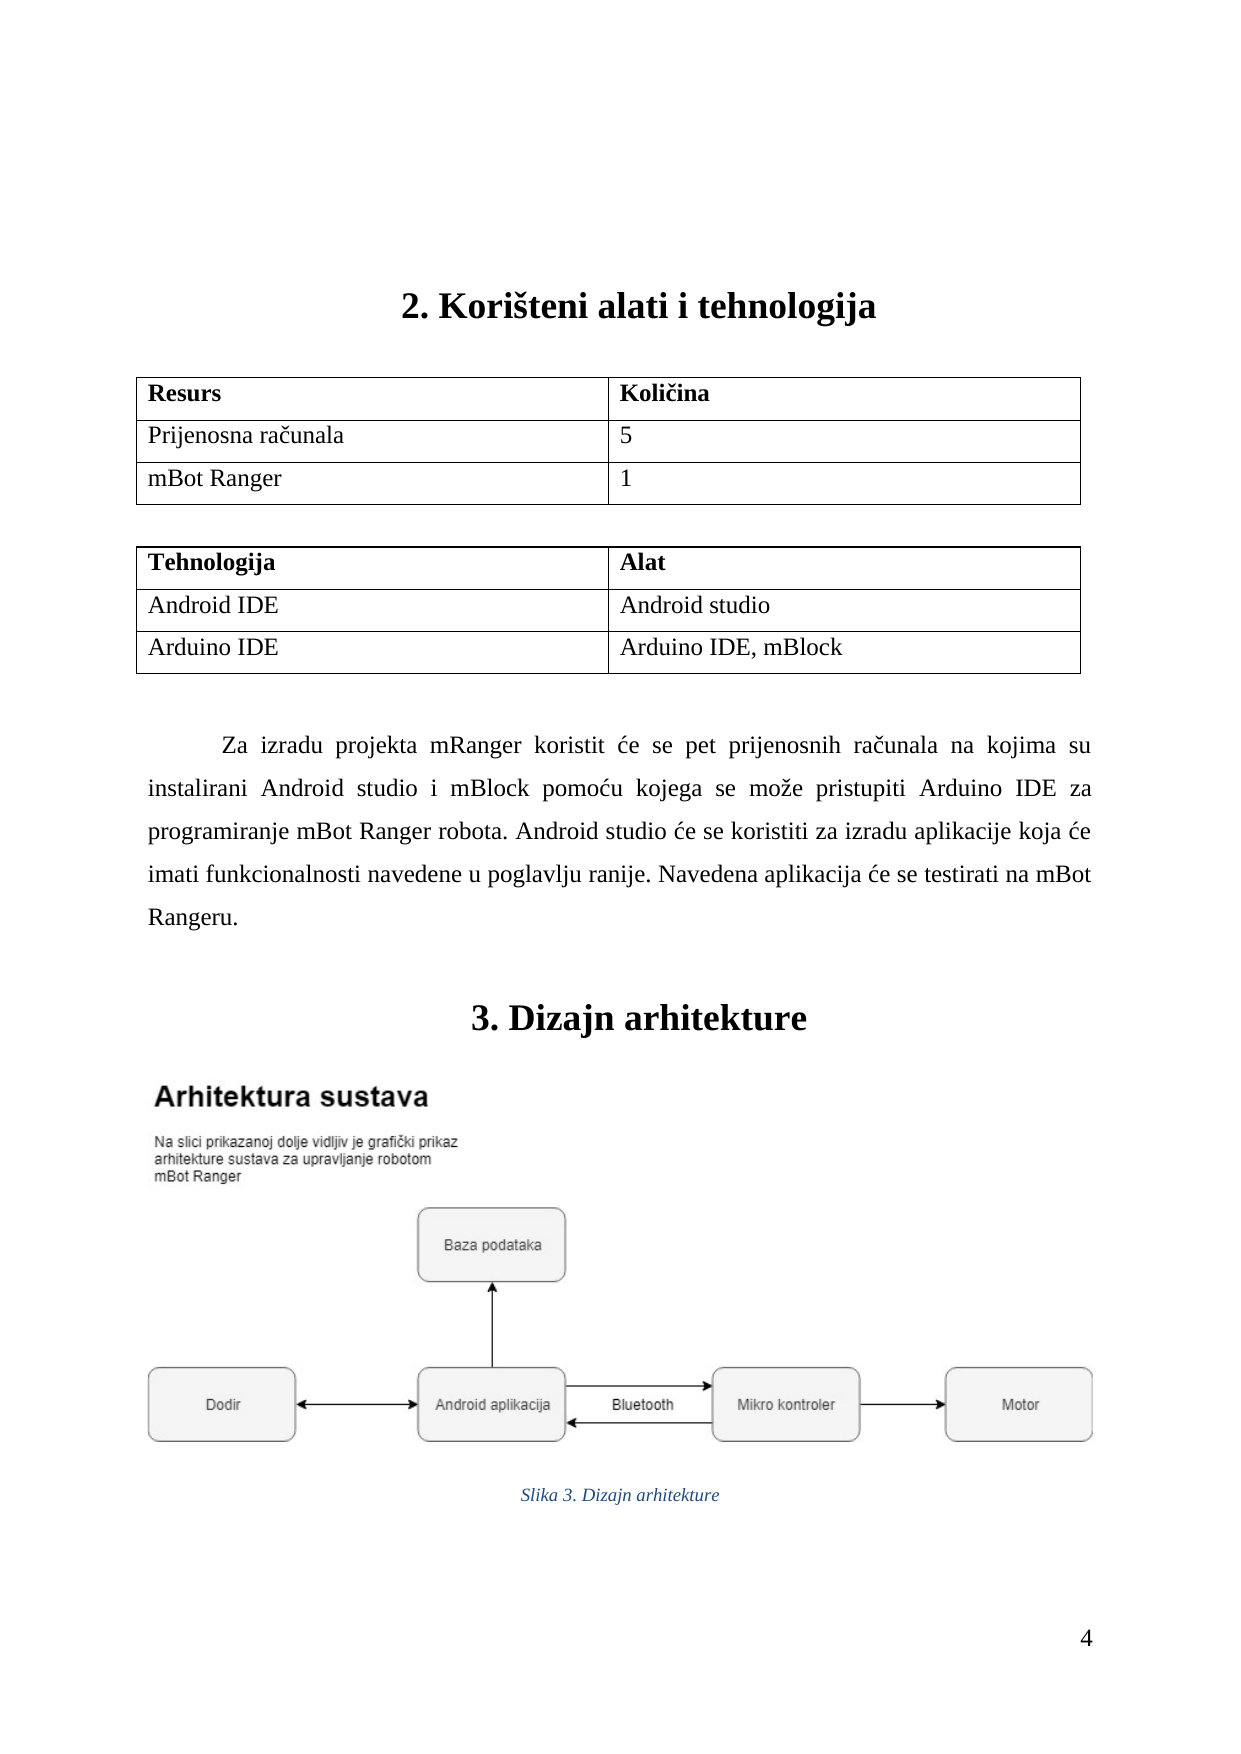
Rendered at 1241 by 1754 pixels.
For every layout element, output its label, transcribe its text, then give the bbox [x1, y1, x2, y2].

subtitle Korišteni alati i tehnologija [185, 284, 1093, 327]
table_cell Android studio [609, 590, 1080, 631]
table_header Resurs [137, 378, 608, 419]
table_cell Arduino IDE, mBlock [609, 632, 1080, 673]
table_cell Prijenosna računala [137, 421, 608, 462]
table_cell 1 [609, 463, 1080, 504]
table_header Tehnologija [137, 548, 608, 589]
subtitle Dizajn arhitekture [185, 996, 1093, 1039]
table_cell mBot Ranger [137, 463, 608, 504]
picture [147, 1060, 1093, 1442]
table_cell Android IDE [137, 590, 608, 631]
table_header Količina [609, 378, 1080, 419]
text Za izradu projekta mRanger koristit će se pet prijenosnih računala na kojima su instalirani Android studio i mBlock pomoću kojega se može pristupiti Arduino IDE za programiranje mBot Ranger robota. Android studio će se koristiti za izradu aplikacije koja će imati funkcionalnosti navedene u poglavlju ranije. Navedena aplikacija će se testirati na mBot Rangeru. [148, 730, 1093, 931]
text Slika 3. Dizajn arhitekture [148, 1484, 1093, 1505]
table_cell 5 [609, 421, 1080, 462]
table_cell Arduino IDE [137, 632, 608, 673]
table_header Alat [609, 548, 1080, 589]
